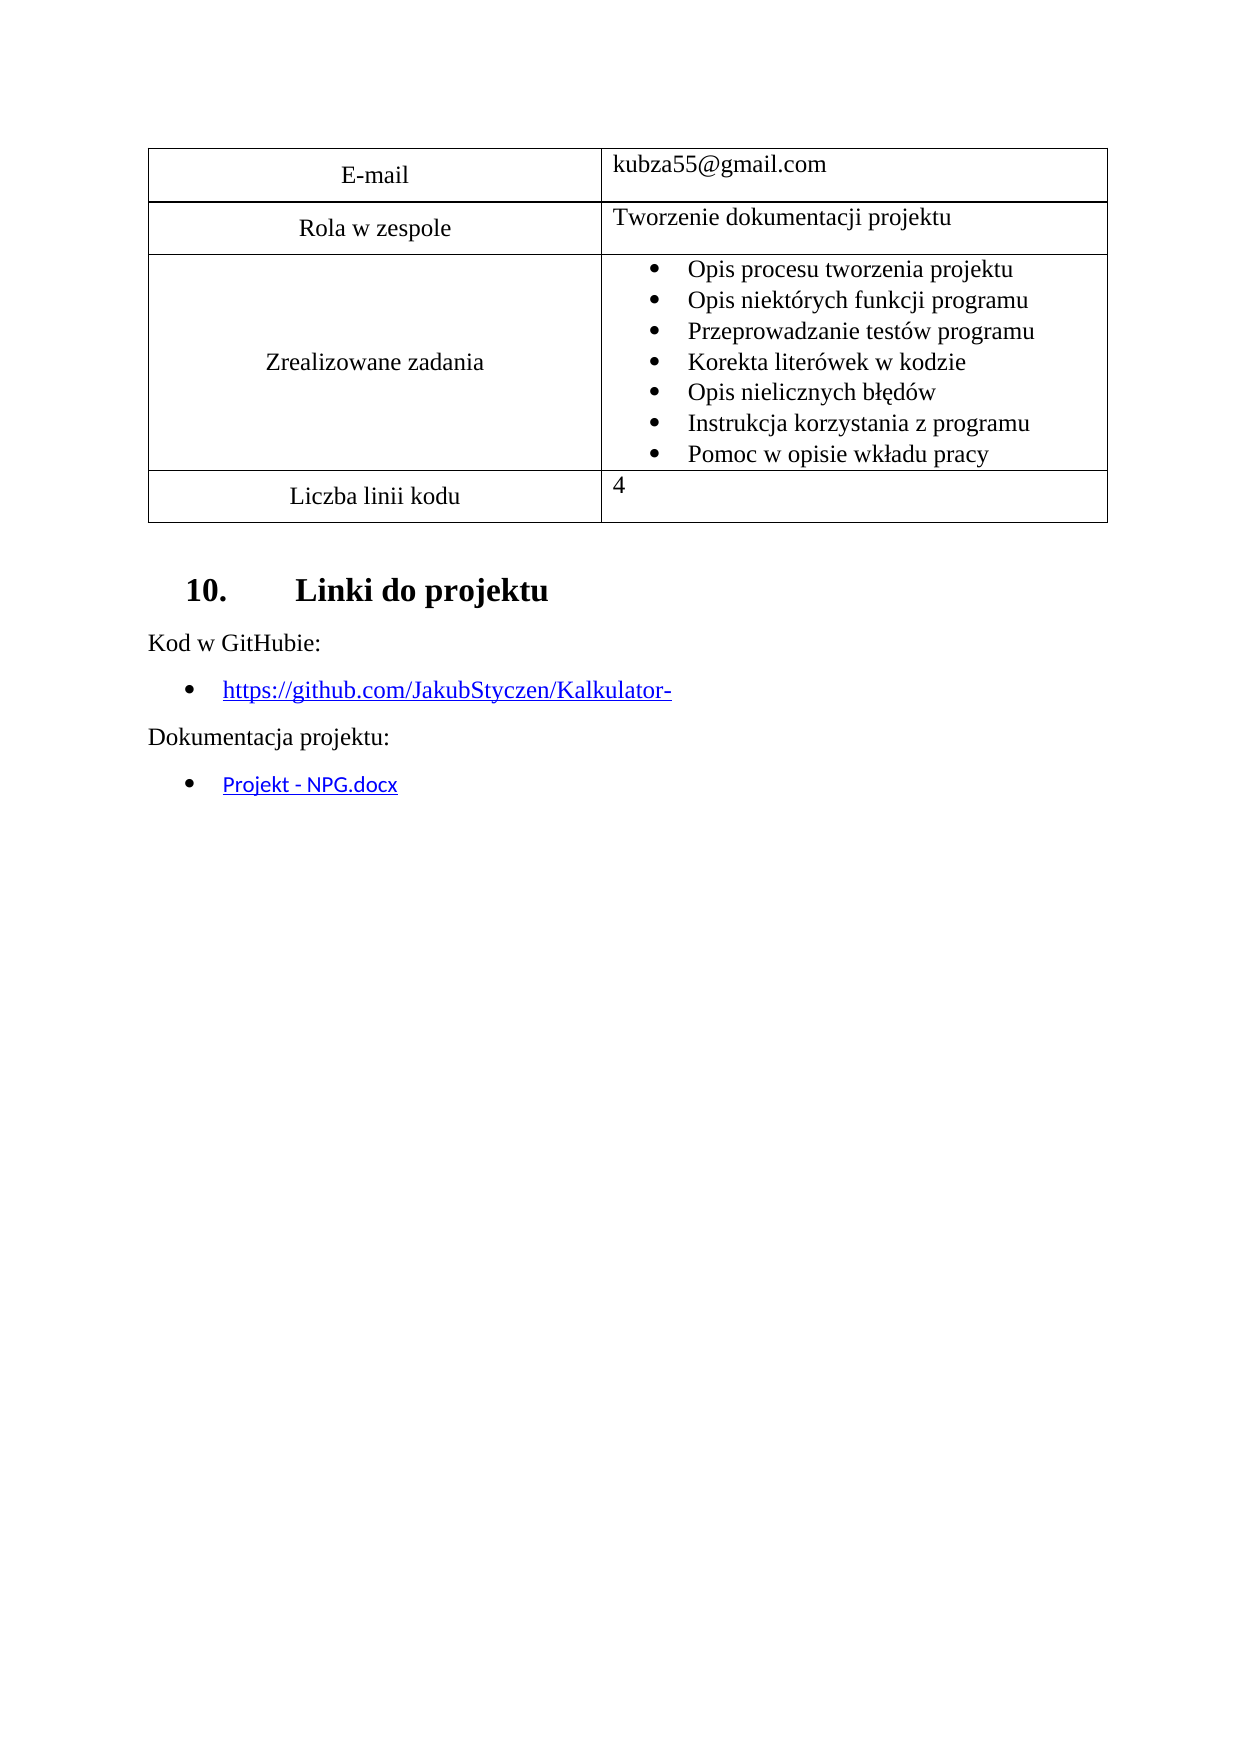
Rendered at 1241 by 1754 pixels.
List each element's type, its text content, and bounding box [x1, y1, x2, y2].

list https://github.com/JakubStyczen/Kalkulator- [185, 675, 1093, 704]
text Kod w GitHubie: [148, 628, 1093, 656]
table_cell Rola w zespole [149, 203, 601, 253]
table_cell Zrealizowane zadania [149, 255, 601, 469]
table_cell E-mail [149, 149, 601, 201]
table_cell kubza55@gmail.com [602, 149, 1107, 201]
list Projekt - NPG.docx [185, 770, 1093, 798]
table_cell Liczba linii kodu [149, 471, 601, 522]
list Linki do projektu [185, 570, 1093, 608]
text Dokumentacja projektu: [148, 722, 1093, 751]
table_cell Opis procesu tworzenia projektu Opis niektórych funkcji programu Przeprowadzanie testów programu Korekta literówek w kodzie Opis nielicznych błędów Instrukcja korzystania z programu Pomoc w opisie wkładu pracy [602, 255, 1107, 469]
table_cell 4 [602, 471, 1107, 522]
table_cell Tworzenie dokumentacji projektu [602, 203, 1107, 253]
